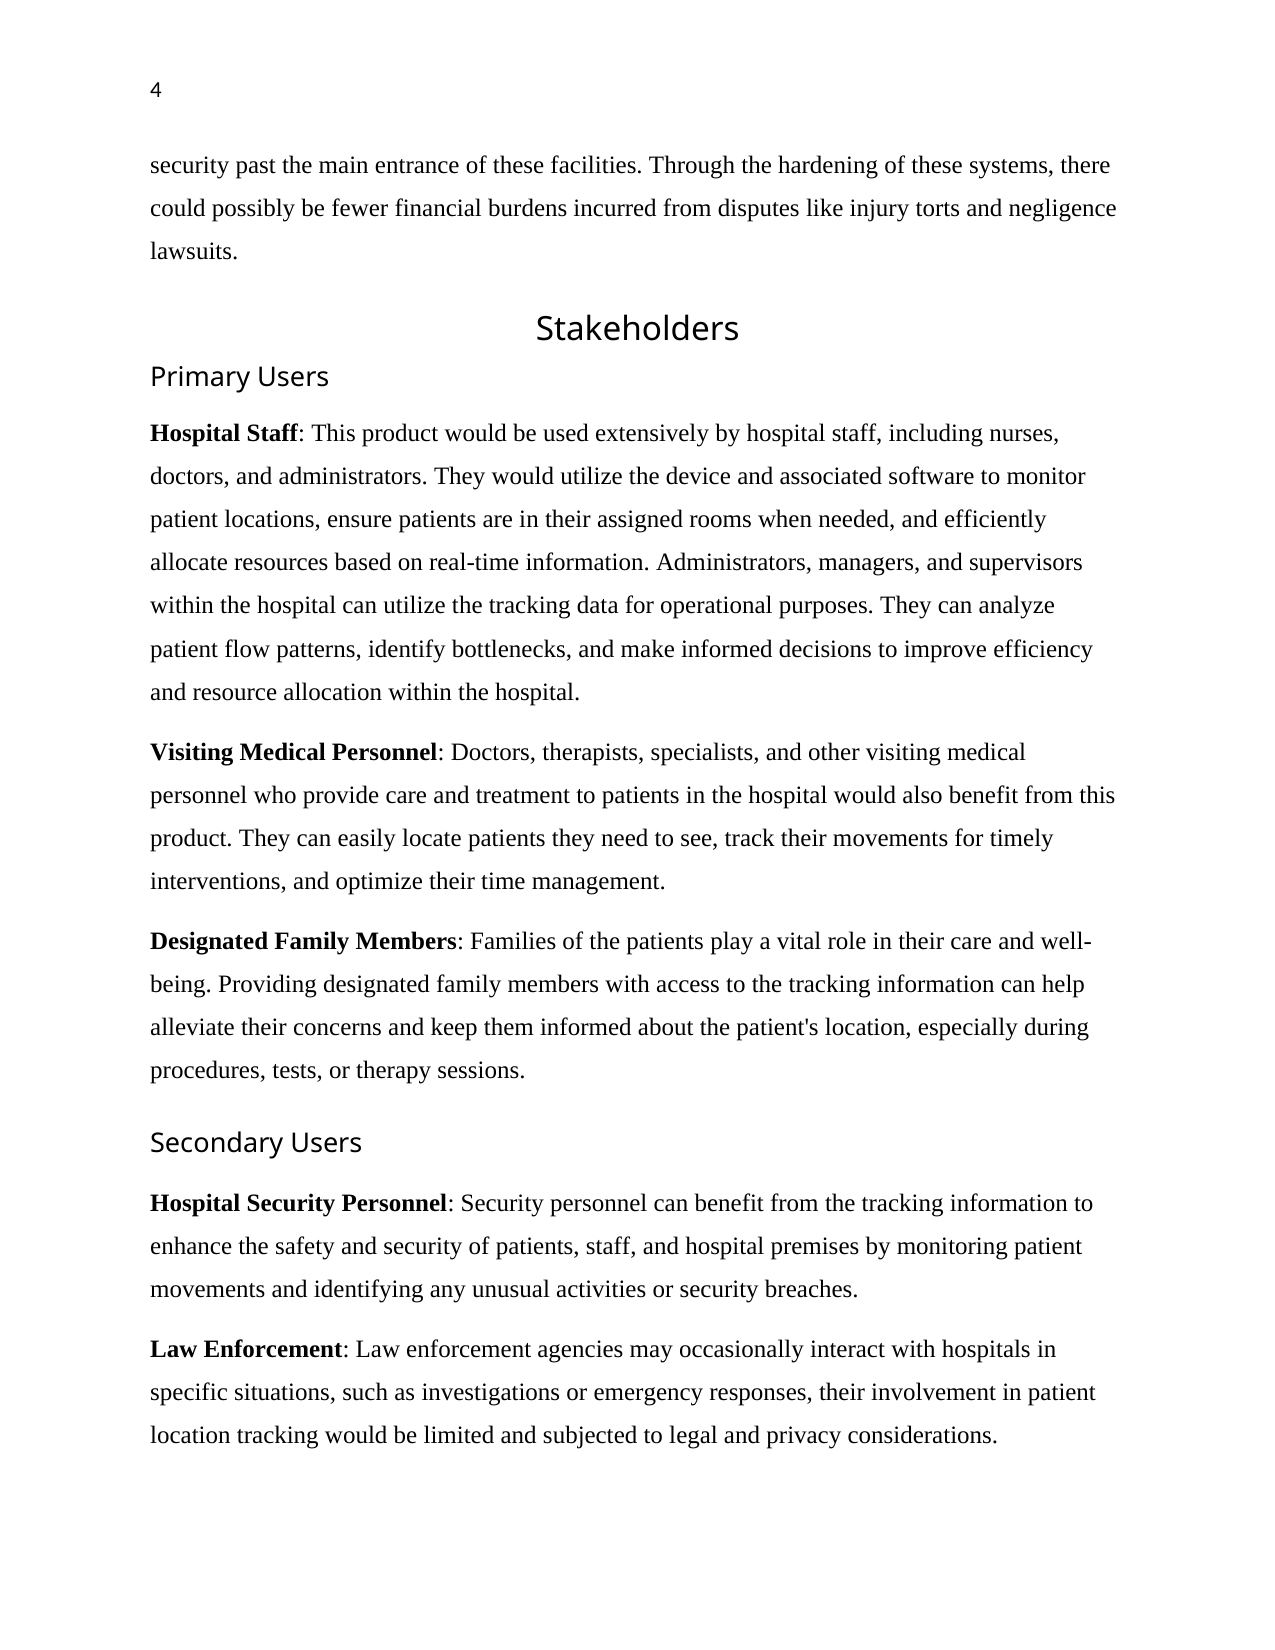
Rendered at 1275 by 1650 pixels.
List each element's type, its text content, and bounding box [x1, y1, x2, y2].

text Law Enforcement: Law enforcement agencies may occasionally interact with hospitals in specific situations, such as investigations or emergency responses, their involvement in patient location tracking would be limited and subjected to legal and privacy considerations. [150, 1334, 1125, 1449]
subtitle Secondary Users [150, 1123, 1125, 1160]
subtitle Stakeholders [150, 304, 1125, 350]
subtitle Primary Users [150, 357, 1125, 394]
text Hospital Security Personnel: Security personnel can benefit from the tracking information to enhance the safety and security of patients, staff, and hospital premises by monitoring patient movements and identifying any unusual activities or security breaches. [150, 1188, 1125, 1303]
text Hospital Staff: This product would be used extensively by hospital staff, including nurses, doctors, and administrators. They would utilize the device and associated software to monitor patient locations, ensure patients are in their assigned rooms when needed, and efficiently allocate resources based on real-time information. Administrators, managers, and supervisors within the hospital can utilize the tracking data for operational purposes. They can analyze patient flow patterns, identify bottlenecks, and make informed decisions to improve efficiency and resource allocation within the hospital. [150, 418, 1125, 706]
text Designated Family Members: Families of the patients play a vital role in their care and well-being. Providing designated family members with access to the tracking information can help alleviate their concerns and keep them informed about the patient's location, especially during procedures, tests, or therapy sessions. [150, 926, 1125, 1084]
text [150, 150, 1125, 265]
text Visiting Medical Personnel: Doctors, therapists, specialists, and other visiting medical personnel who provide care and treatment to patients in the hospital would also benefit from this product. They can easily locate patients they need to see, track their movements for timely interventions, and optimize their time management. [150, 737, 1125, 895]
